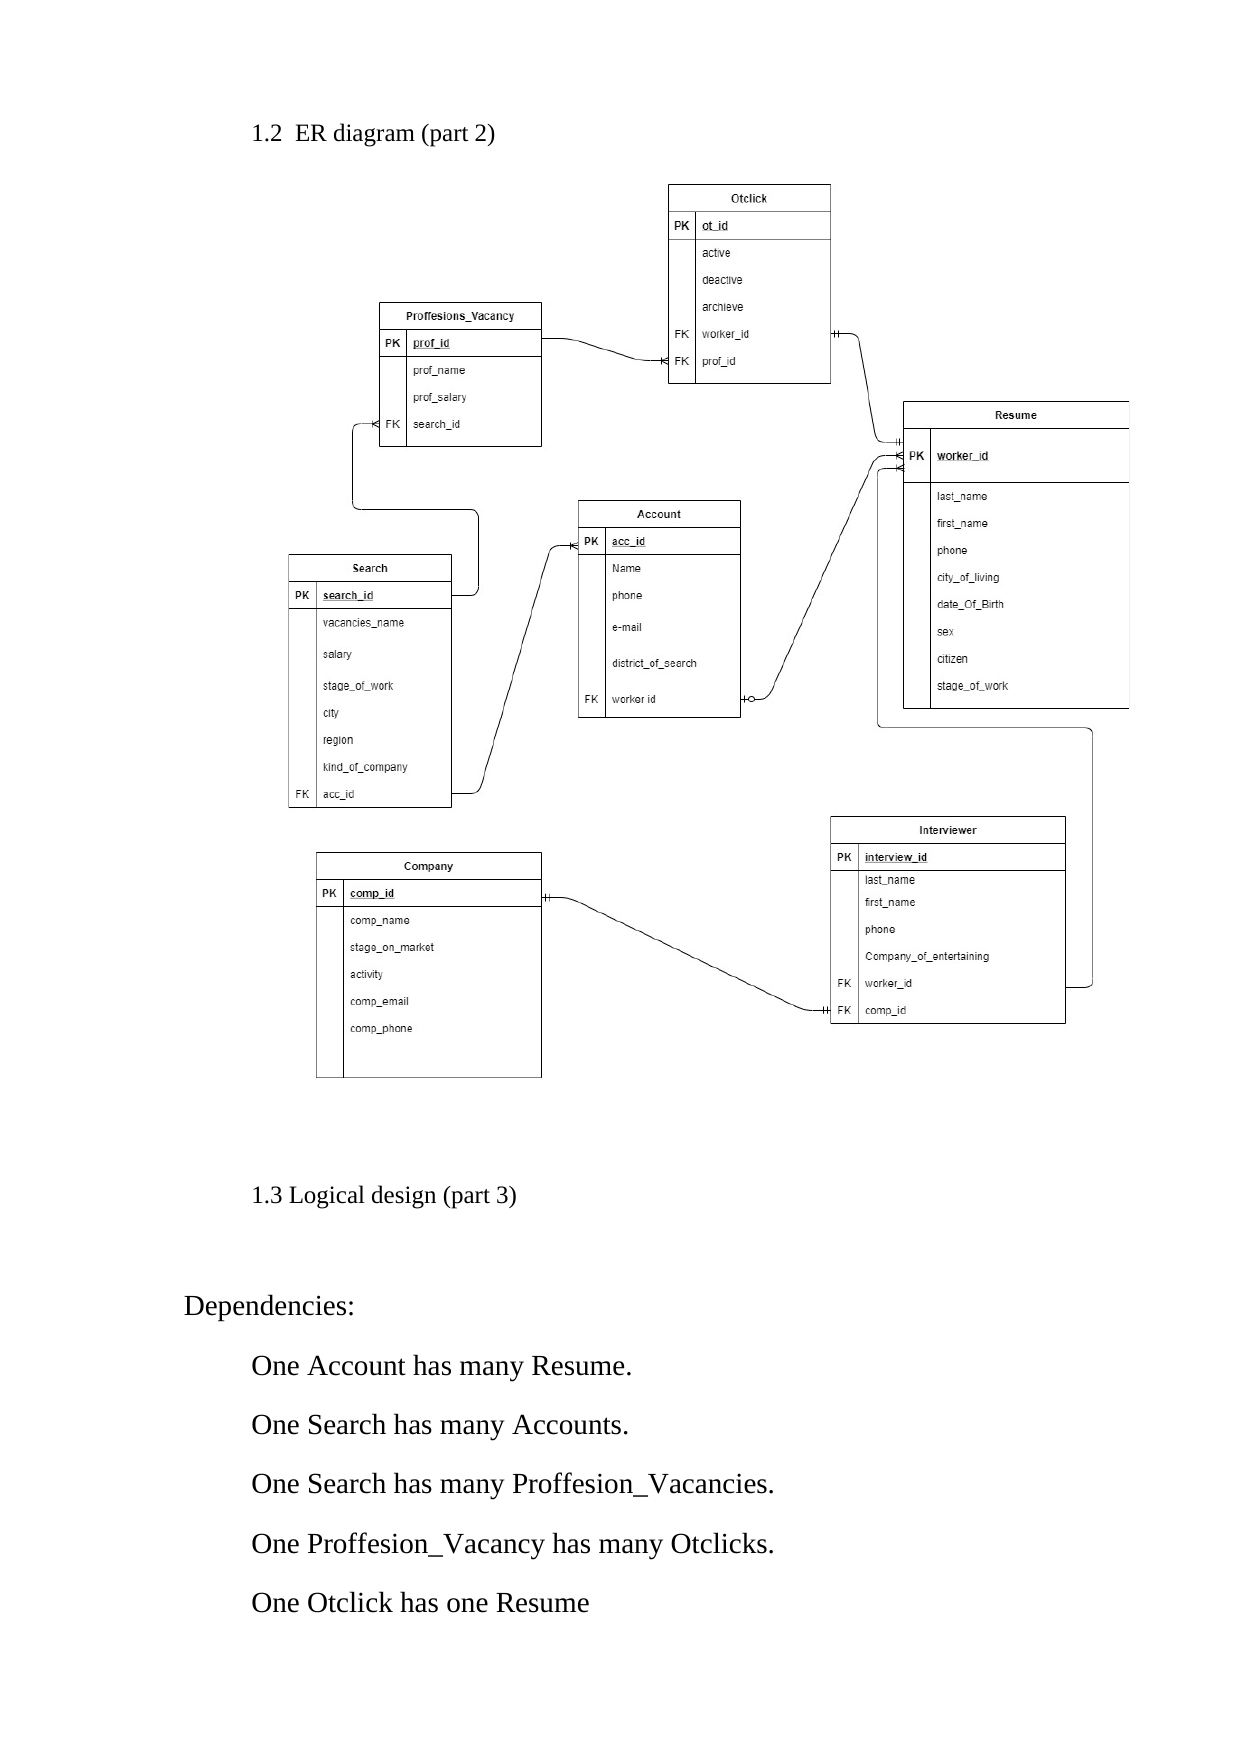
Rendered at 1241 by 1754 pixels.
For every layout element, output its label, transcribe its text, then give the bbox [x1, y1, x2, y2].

text One Search has many Accounts. [177, 1407, 1152, 1441]
text One Otclick has one Resume [177, 1585, 1152, 1619]
text One Account has many Resume. [177, 1348, 1152, 1381]
text One Proffesion_Vacancy has many Otclicks. [177, 1526, 1152, 1559]
text One Search has many Proffesion_Vacancies. [177, 1466, 1152, 1500]
picture [288, 184, 1130, 1078]
list ER diagram (part 2) [251, 118, 1152, 147]
list Logical design (part 3) [251, 1181, 1152, 1209]
text Dependencies: [177, 1288, 1152, 1322]
